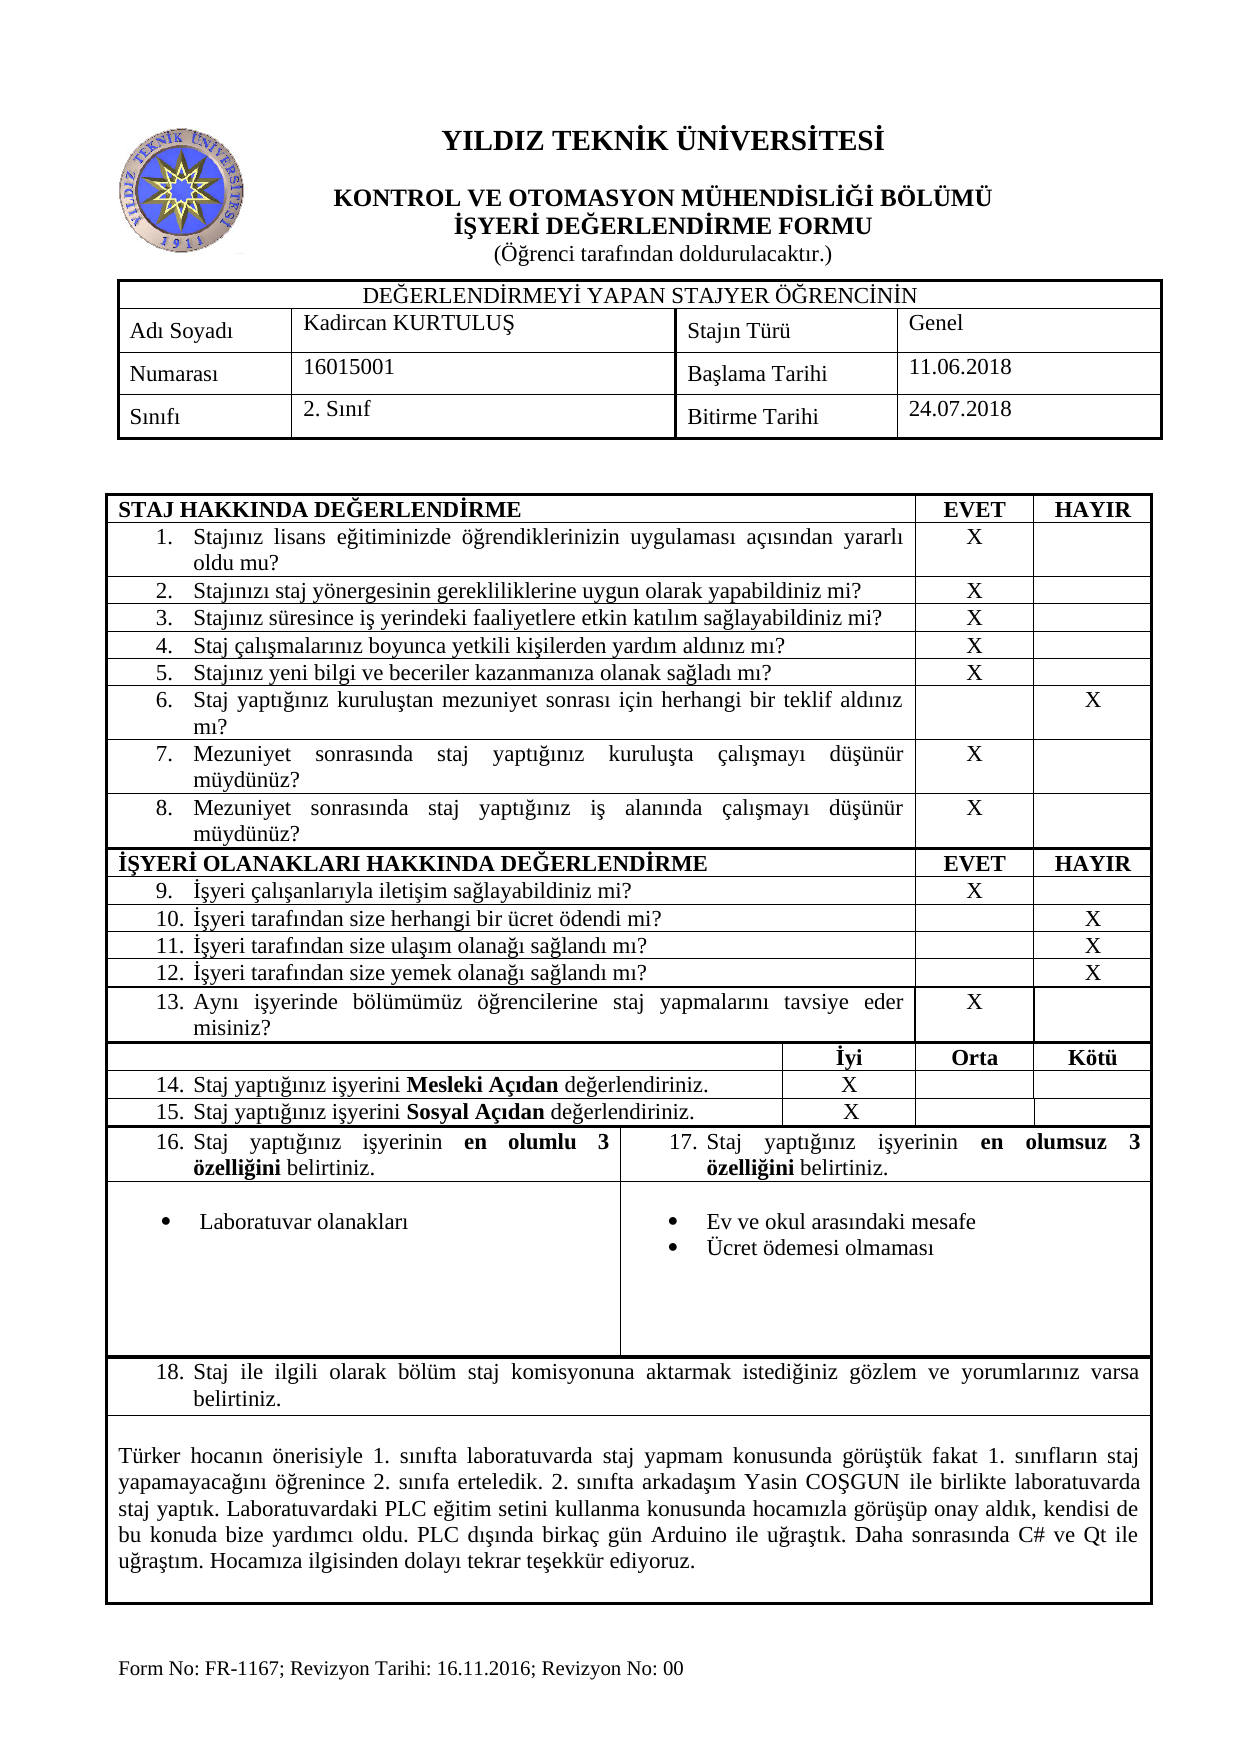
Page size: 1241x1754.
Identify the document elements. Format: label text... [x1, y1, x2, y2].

table_cell HAYIR [1034, 850, 1150, 876]
table_cell [1034, 659, 1150, 685]
table_cell İŞYERİ OLANAKLARI HAKKINDA DEĞERLENDİRME [108, 850, 915, 876]
table_cell İyi [783, 1044, 915, 1070]
table_cell X [916, 604, 1033, 631]
table_cell Stajınız süresince iş yerindeki faaliyetlere etkin katılım sağlayabildiniz mi? [108, 604, 915, 631]
table_cell İşyeri tarafından size ulaşım olanağı sağlandı mı? [108, 932, 915, 958]
table_cell [1034, 794, 1150, 847]
table_cell Stajınız yeni bilgi ve beceriler kazanmanıza olanak sağladı mı? [108, 659, 915, 685]
table_cell Sınıfı [120, 395, 291, 437]
table_cell Ev ve okul arasındaki mesafe Ücret ödemesi olmaması [621, 1182, 1150, 1355]
table_cell 2. Sınıf [292, 395, 674, 437]
table_cell X [916, 794, 1033, 847]
table_cell [1034, 740, 1150, 793]
table_cell Staj yaptığınız kuruluştan mezuniyet sonrası için herhangi bir teklif aldınız mı? [108, 686, 915, 739]
table_cell [108, 1044, 782, 1070]
table_cell X [783, 1099, 915, 1125]
table_cell Başlama Tarihi [677, 353, 897, 394]
table_cell Bitirme Tarihi [677, 395, 897, 437]
table_cell Mezuniyet sonrasında staj yaptığınız kuruluşta çalışmayı düşünür müydünüz? [108, 740, 915, 793]
table_cell İşyeri tarafından size yemek olanağı sağlandı mı? [108, 959, 915, 986]
table_cell [1034, 604, 1150, 631]
table_cell X [916, 659, 1033, 685]
table_cell Numarası [120, 353, 291, 394]
table_cell X [916, 577, 1033, 603]
table_cell EVET [916, 850, 1033, 876]
table_cell Kadircan KURTULUŞ [292, 309, 674, 352]
table_cell Mezuniyet sonrasında staj yaptığınız iş alanında çalışmayı düşünür müydünüz? [108, 794, 915, 847]
table_cell X [1034, 959, 1150, 986]
table_cell 24.07.2018 [898, 395, 1160, 437]
table_cell Adı Soyadı [120, 309, 291, 352]
table_cell X [916, 988, 1033, 1041]
table_cell Kötü [1034, 1044, 1150, 1070]
table_cell Orta [916, 1044, 1033, 1070]
table_header DEĞERLENDİRMEYİ YAPAN STAJYER ÖĞRENCİNİN [120, 282, 1160, 308]
table_cell [916, 1071, 1033, 1097]
table_cell [916, 932, 1033, 958]
table_cell [916, 959, 1033, 986]
table_cell 11.06.2018 [898, 353, 1160, 394]
table_cell [1034, 632, 1150, 658]
table_cell X [1034, 932, 1150, 958]
table_cell Stajınız lisans eğitiminizde öğrendiklerinizin uygulaması açısından yararlı oldu mu? [108, 523, 915, 576]
table_cell [1034, 577, 1150, 603]
table_header EVET [916, 496, 1033, 522]
table_cell 16015001 [292, 353, 674, 394]
table_cell Stajınızı staj yönergesinin gerekliliklerine uygun olarak yapabildiniz mi? [108, 577, 915, 603]
table_cell [1034, 1071, 1150, 1097]
table_cell Staj yaptığınız işyerini Mesleki Açıdan değerlendiriniz. [108, 1071, 782, 1097]
table_cell Staj ile ilgili olarak bölüm staj komisyonuna aktarmak istediğiniz gözlem ve yorumlarınız varsa belirtiniz. [108, 1359, 1150, 1414]
table_cell Laboratuvar olanakları [108, 1182, 620, 1355]
table_cell İşyeri çalışanlarıyla iletişim sağlayabildiniz mi? [108, 877, 915, 903]
table_cell Türker hocanın önerisiyle 1. sınıfta laboratuvarda staj yapmam konusunda görüştük fakat 1. sınıfların staj yapamayacağını öğrenince 2. sınıfa erteledik. 2. sınıfta arkadaşım Yasin COŞGUN ile birlikte laboratuvarda staj yaptık. Laboratuvardaki PLC eğitim setini kullanma konusunda hocamızla görüşüp onay aldık, kendisi de bu konuda bize yardımcı oldu. PLC dışında birkaç gün Arduino ile uğraştık. Daha sonrasında C# ve Qt ile uğraştım. Hocamıza ilgisinden dolayı tekrar teşekkür ediyoruz. [108, 1416, 1150, 1602]
table_cell [1034, 523, 1150, 576]
table_cell Staj çalışmalarınız boyunca yetkili kişilerden yardım aldınız mı? [108, 632, 915, 658]
table_cell İşyeri tarafından size herhangi bir ücret ödendi mi? [108, 905, 915, 931]
table_cell Genel [898, 309, 1160, 352]
table_cell X [916, 632, 1033, 658]
table_cell X [1034, 686, 1150, 739]
table_cell [916, 686, 1033, 739]
table_cell [916, 905, 1033, 931]
table_cell X [916, 740, 1033, 793]
table_cell Aynı işyerinde bölümümüz öğrencilerine staj yapmalarını tavsiye eder misiniz? [108, 988, 914, 1041]
table_header STAJ HAKKINDA DEĞERLENDİRME [108, 496, 915, 522]
table_cell Stajın Türü [677, 309, 897, 352]
table_cell [916, 1099, 1034, 1125]
table_cell Staj yaptığınız işyerinin en olumlu 3 özelliğini belirtiniz. [108, 1128, 620, 1181]
table_cell Staj yaptığınız işyerini Sosyal Açıdan değerlendiriniz. [108, 1099, 782, 1125]
table_cell [1035, 1099, 1150, 1125]
table_cell X [916, 877, 1033, 903]
table_cell X [1034, 905, 1150, 931]
table_cell X [916, 523, 1033, 576]
table_cell [1035, 988, 1150, 1041]
table_cell X [783, 1071, 915, 1097]
table_header HAYIR [1034, 496, 1150, 522]
table_cell [1034, 877, 1150, 903]
table_cell Staj yaptığınız işyerinin en olumsuz 3 özelliğini belirtiniz. [621, 1128, 1150, 1181]
